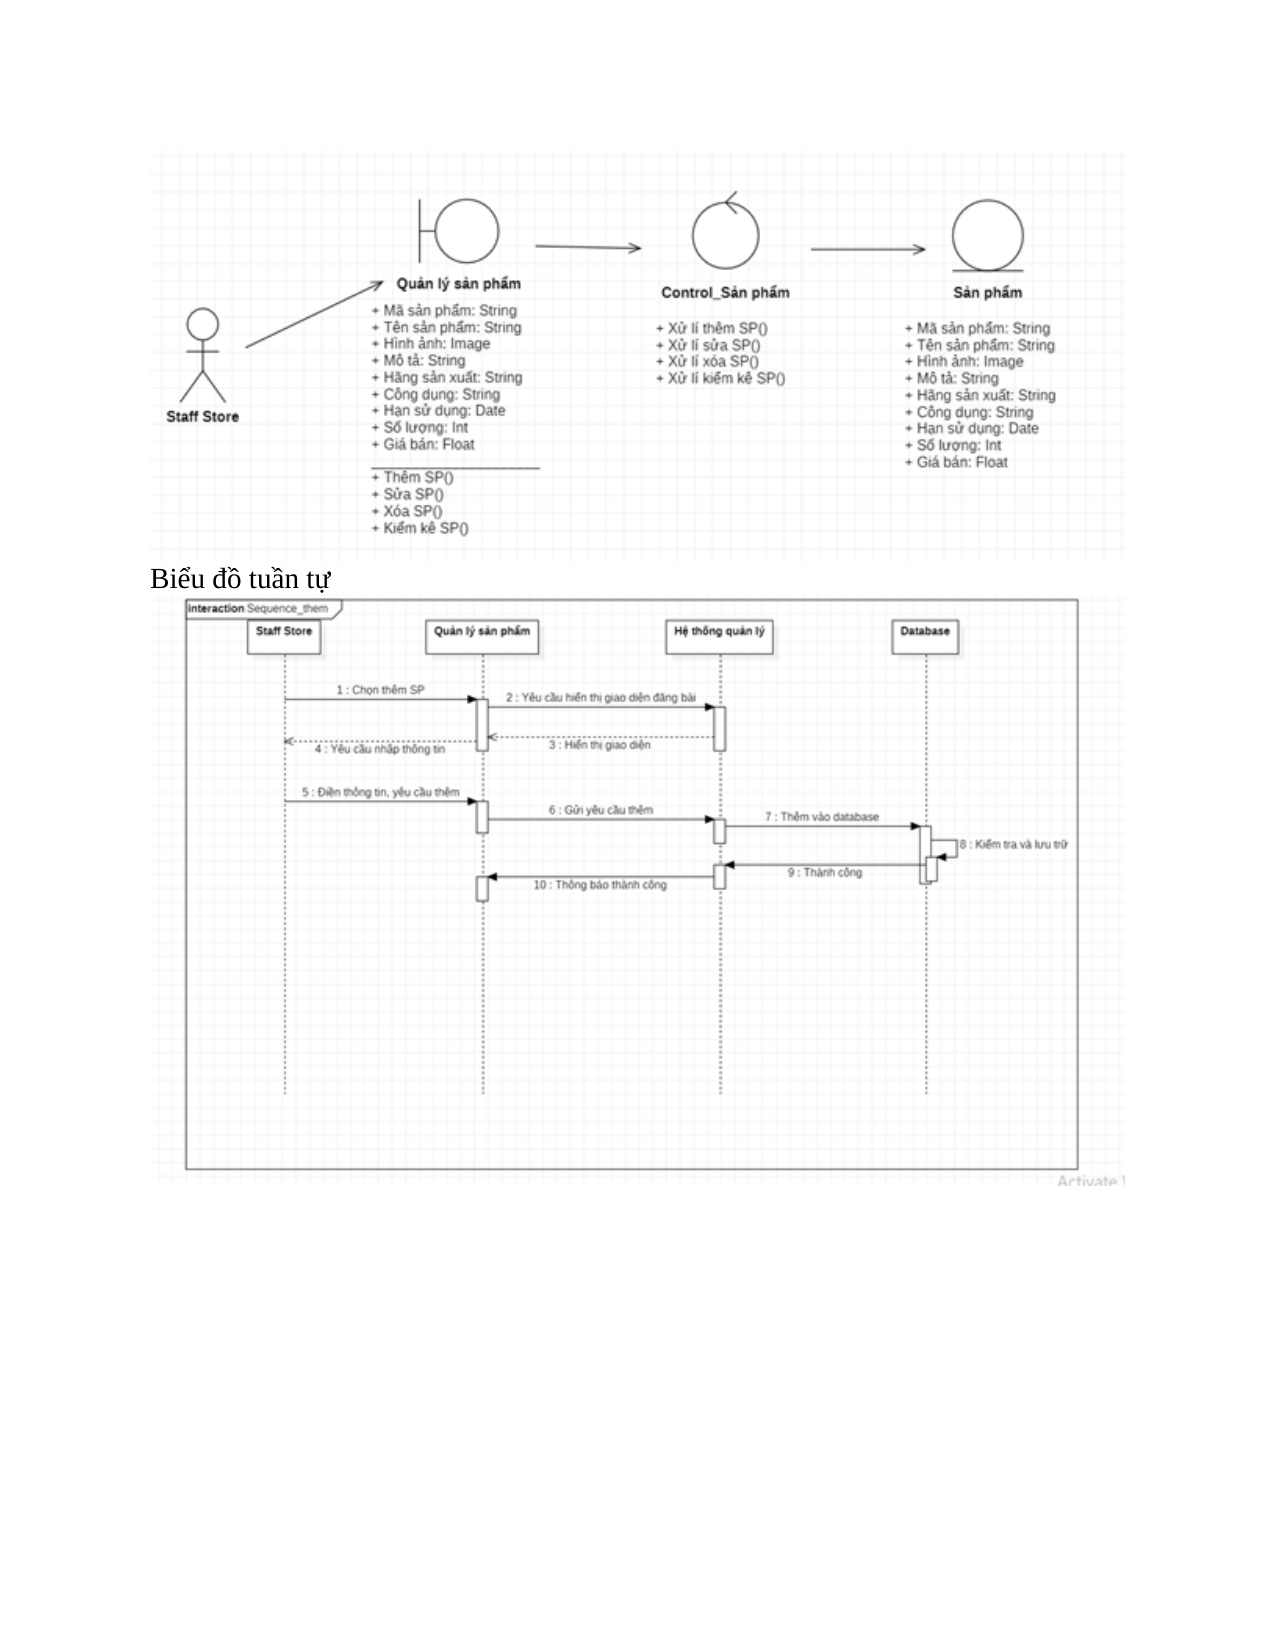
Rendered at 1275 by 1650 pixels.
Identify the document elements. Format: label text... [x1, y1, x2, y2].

text Biểu đồ tuần tự [150, 562, 1125, 595]
picture [150, 150, 1125, 562]
picture [150, 595, 1125, 1186]
